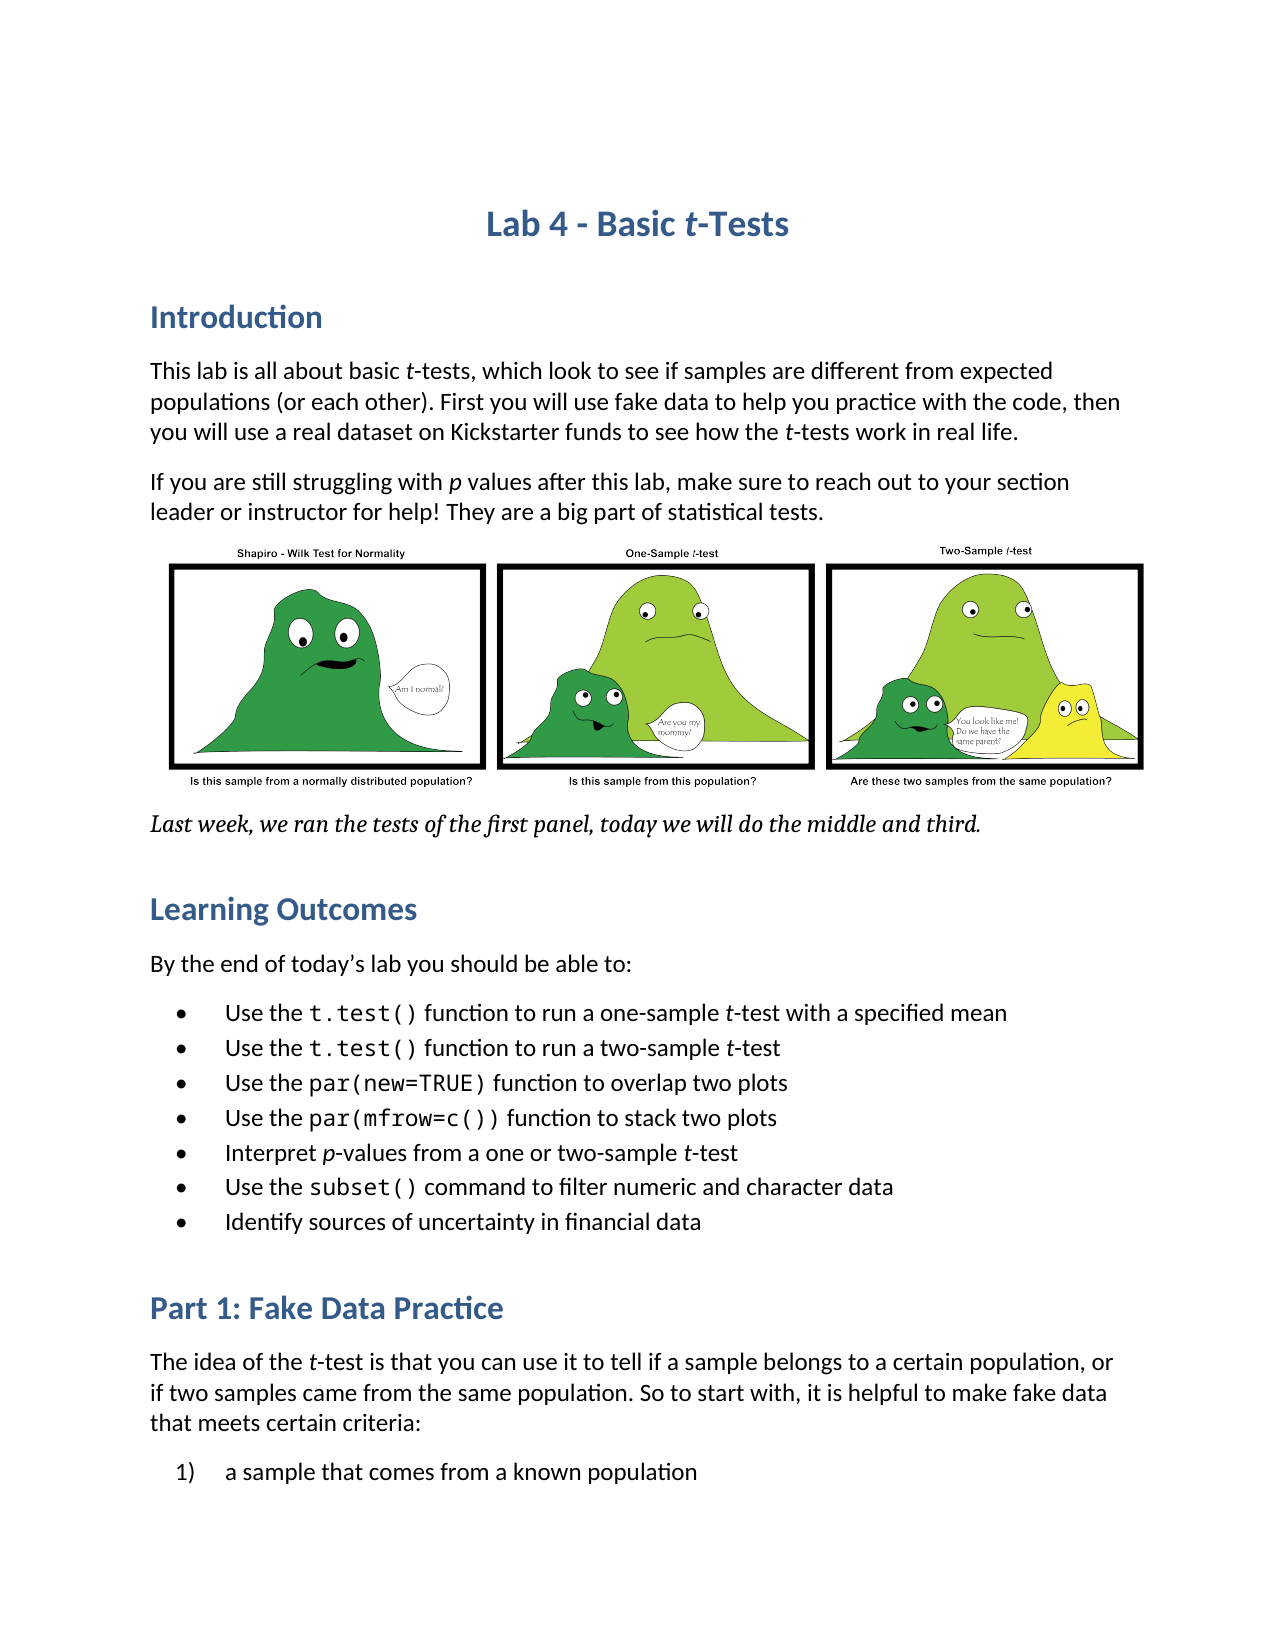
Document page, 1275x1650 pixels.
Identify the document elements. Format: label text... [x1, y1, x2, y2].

list Interpret p-values from a one or two-sample t-test [175, 1137, 1125, 1167]
text This lab is all about basic t-tests, which look to see if samples are different from expected populations (or each other). First you will use fake data to help you practice with the code, then you will use a real dataset on Kickstarter funds to see how the t-tests work in real life. [150, 355, 1125, 447]
text Last week, we ran the tests of the first panel, today we will do the middle and third. [150, 809, 1125, 838]
list a sample that comes from a known population [175, 1457, 1125, 1487]
list Identify sources of uncertainty in financial data [175, 1206, 1125, 1237]
picture [168, 545, 1144, 789]
list Use the subset() command to filter numeric and character data [175, 1171, 1125, 1202]
list Use the t.test() function to run a two-sample t-test [175, 1032, 1125, 1063]
subtitle Introduction [150, 296, 1125, 337]
text By the end of today’s lab you should be able to: [150, 948, 1125, 978]
subtitle Part 1: Fake Data Practice [150, 1287, 1125, 1327]
title Lab 4 - Basic t-Tests [150, 200, 1125, 246]
text If you are still struggling with p values after this lab, make sure to reach out to your section leader or instructor for help! They are a big part of statistical tests. [150, 466, 1125, 527]
list Use the par(mfrow=c()) function to stack two plots [175, 1102, 1125, 1133]
list Use the t.test() function to run a one-sample t-test with a specified mean [175, 997, 1125, 1028]
subtitle Learning Outcomes [150, 888, 1125, 929]
text The idea of the t-test is that you can use it to tell if a sample belongs to a certain population, or if two samples came from the same population. So to start with, it is helpful to make fake data that meets certain criteria: [150, 1346, 1125, 1438]
list Use the par(new=TRUE) function to overlap two plots [175, 1067, 1125, 1098]
